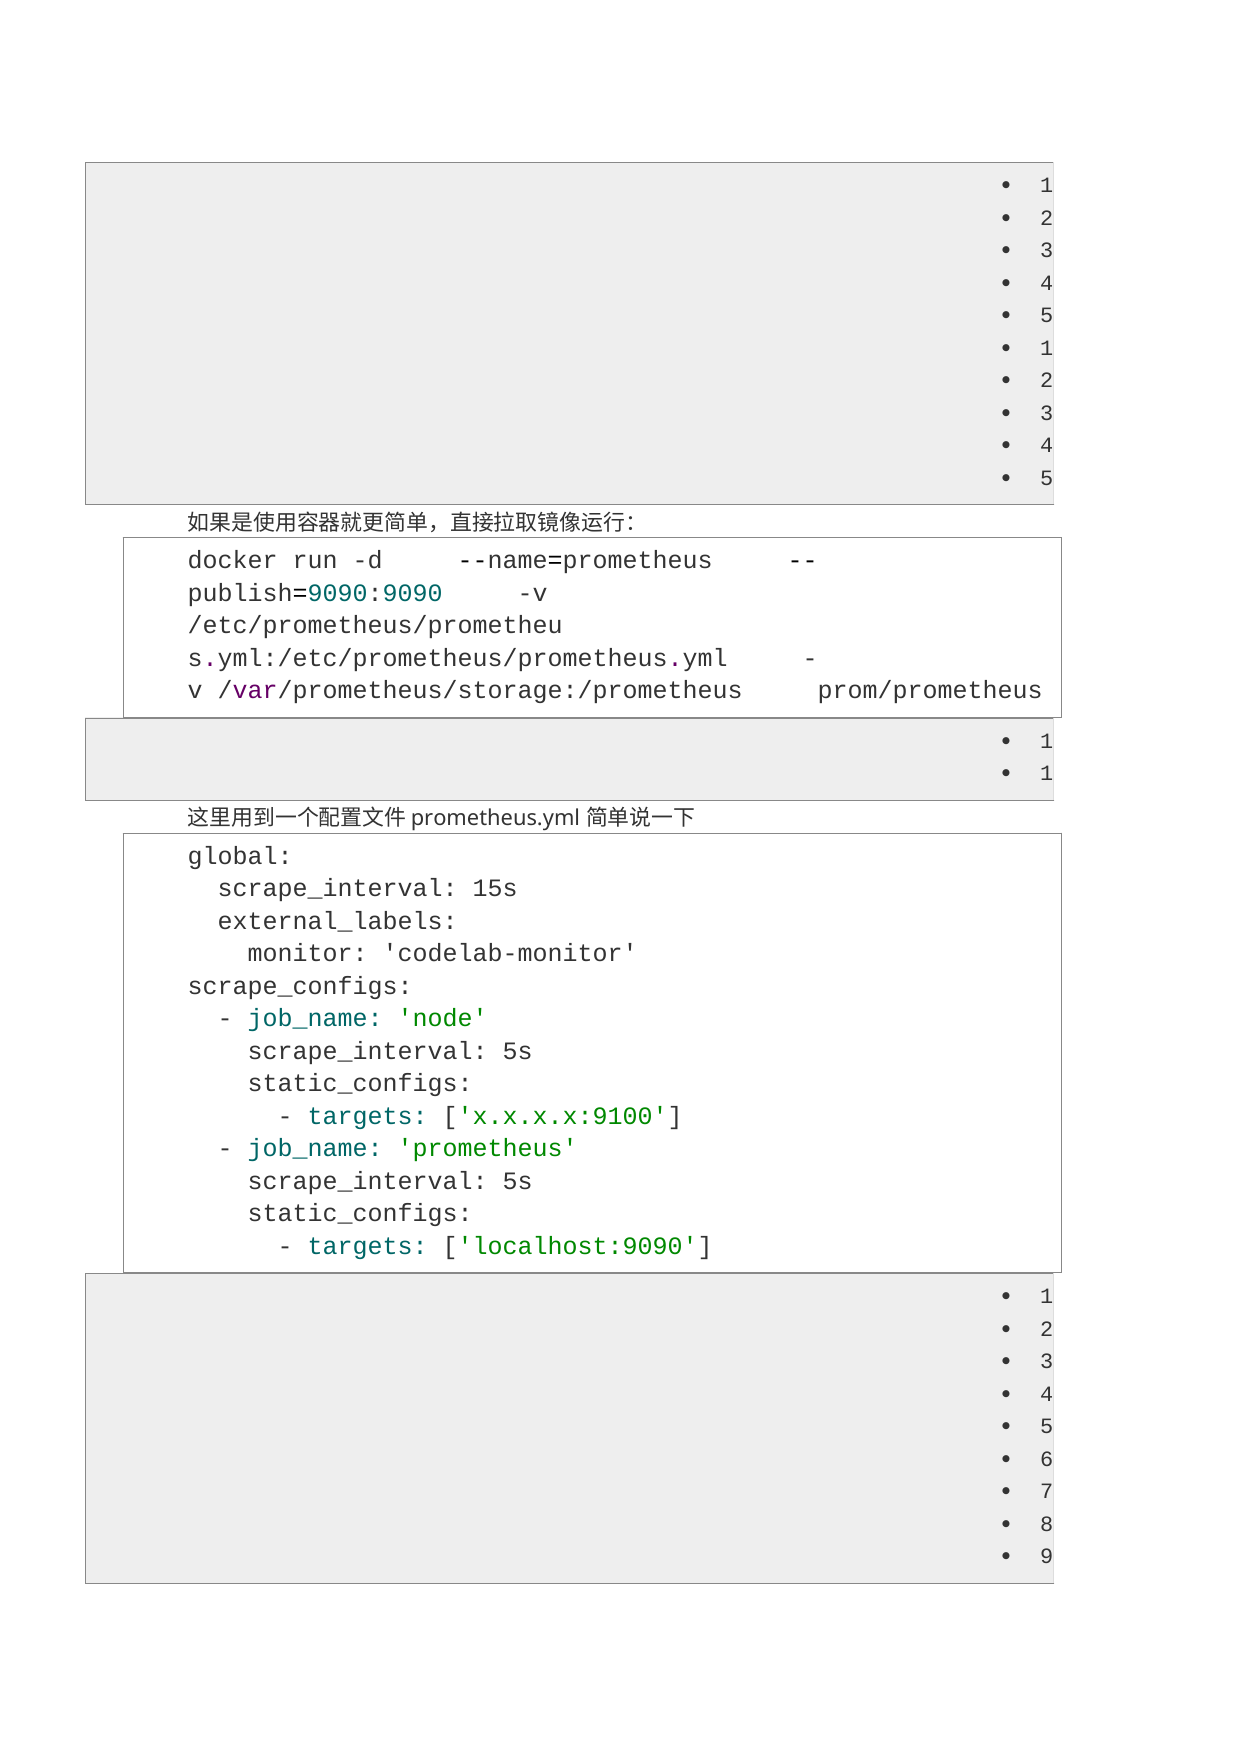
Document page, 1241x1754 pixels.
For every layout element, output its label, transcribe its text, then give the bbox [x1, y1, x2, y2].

list 9 [86, 1533, 1053, 1583]
text docker run -d --name=prometheus --publish=9090:9090 -v /etc/prometheus/prometheus.yml:/etc/prometheus/prometheus.yml -v /var/prometheus/storage:/prometheus prom/prometheus [124, 538, 1061, 717]
list 3 [86, 227, 1053, 259]
text - targets: ['localhost:9090'] [124, 1223, 1061, 1272]
list 1 [86, 324, 1053, 357]
text 这里用到一个配置文件prometheus.yml 简单说一下 [187, 801, 1053, 833]
text 如果是使用容器就更简单，直接拉取镜像运行： [187, 505, 1053, 537]
list 1 [86, 163, 1053, 194]
text scrape_interval: 5s [187, 1166, 1053, 1199]
list 1 [86, 1274, 1053, 1305]
list 8 [86, 1500, 1053, 1533]
text - job_name: 'prometheus' [187, 1134, 1053, 1166]
list 1 [86, 750, 1053, 800]
list 5 [86, 454, 1053, 504]
list 3 [86, 1338, 1053, 1370]
text scrape_interval: 15s [187, 874, 1053, 906]
text monitor: 'codelab-monitor' [187, 939, 1053, 971]
list 5 [86, 292, 1053, 324]
list 7 [86, 1468, 1053, 1500]
list 4 [86, 422, 1053, 454]
text scrape_configs: [187, 971, 1053, 1004]
list 4 [86, 259, 1053, 292]
list 3 [86, 389, 1053, 422]
list 2 [86, 1305, 1053, 1338]
text scrape_interval: 5s [187, 1036, 1053, 1069]
text static_configs: [187, 1199, 1053, 1223]
list 5 [86, 1403, 1053, 1435]
list 6 [86, 1435, 1053, 1468]
text external_labels: [187, 906, 1053, 939]
list 2 [86, 194, 1053, 227]
list 2 [86, 357, 1053, 389]
list 1 [86, 719, 1053, 750]
list 4 [86, 1370, 1053, 1403]
text static_configs: [187, 1069, 1053, 1101]
text - targets: ['x.x.x.x:9100'] [187, 1101, 1053, 1134]
text - job_name: 'node' [187, 1004, 1053, 1036]
text global: [124, 834, 1061, 874]
